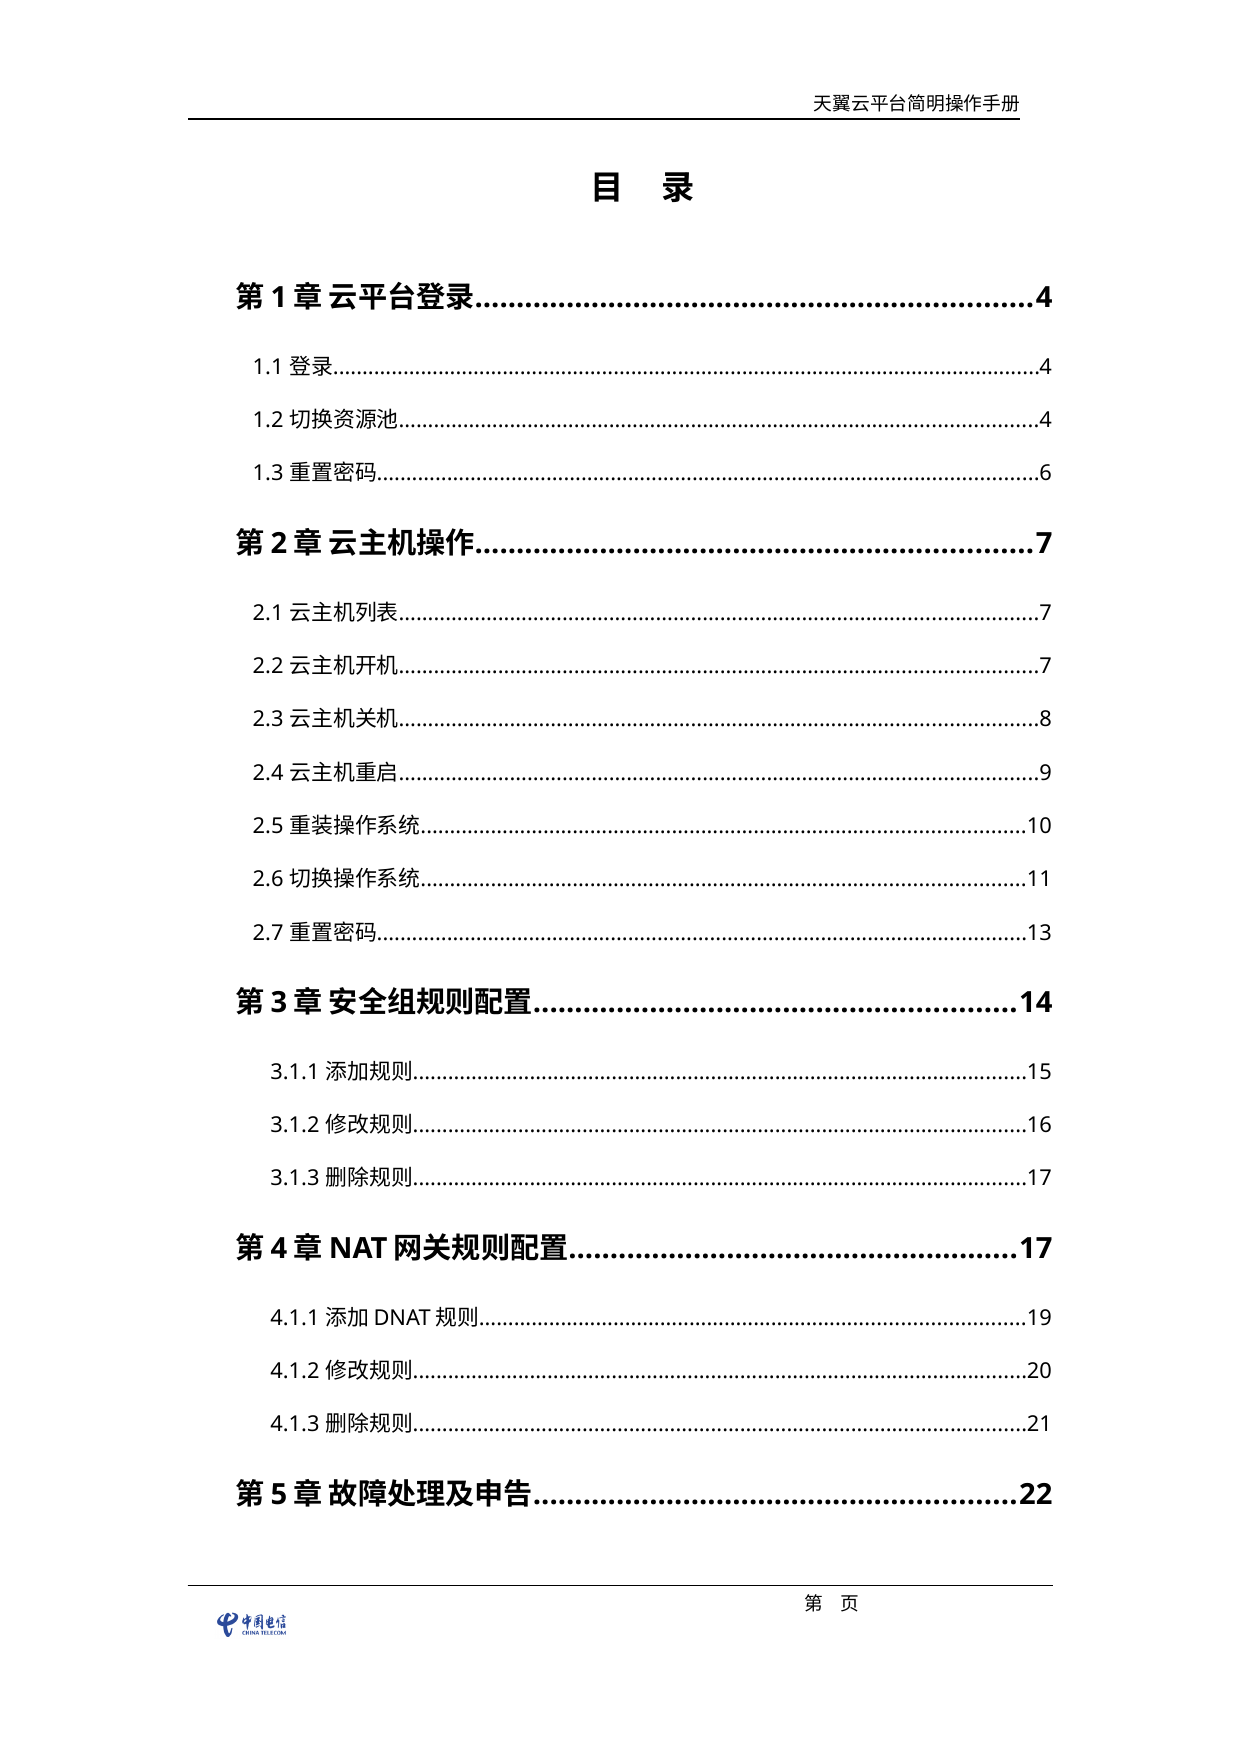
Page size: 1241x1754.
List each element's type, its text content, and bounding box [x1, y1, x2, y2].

text 2.6 切换操作系统 11 [205, 861, 1053, 893]
text 第4章 NAT网关规则配置 17 [187, 1213, 1053, 1278]
text 第5章 故障处理及申告 22 [187, 1459, 1053, 1524]
text 1.1 登录 4 [205, 348, 1053, 381]
text 2.7 重置密码 13 [205, 914, 1053, 947]
text 2.4 云主机重启 9 [205, 754, 1053, 787]
text 1.2 切换资源池 4 [205, 402, 1053, 434]
text 2.2 云主机开机 7 [205, 647, 1053, 680]
text 3.1.3 删除规则 17 [223, 1160, 1053, 1192]
text 第3章 安全组规则配置 14 [187, 967, 1053, 1032]
text 2.1 云主机列表 7 [205, 594, 1053, 627]
text 1.3 重置密码 6 [205, 455, 1053, 487]
text 3.1.2 修改规则 16 [223, 1107, 1053, 1139]
text 4.1.2 修改规则 20 [223, 1352, 1053, 1385]
picture [214, 1611, 290, 1639]
text 2.3 云主机关机 8 [205, 701, 1053, 733]
text 3.1.1 添加规则 15 [223, 1053, 1053, 1086]
text 目 录 [191, 153, 1053, 218]
text 4.1.1 添加DNAT规则 19 [223, 1299, 1053, 1332]
text 2.5 重装操作系统 10 [205, 807, 1053, 840]
text 第1章 云平台登录 4 [187, 262, 1053, 327]
text 第2章 云主机操作 7 [187, 508, 1053, 573]
text 4.1.3 删除规则 21 [223, 1406, 1053, 1438]
